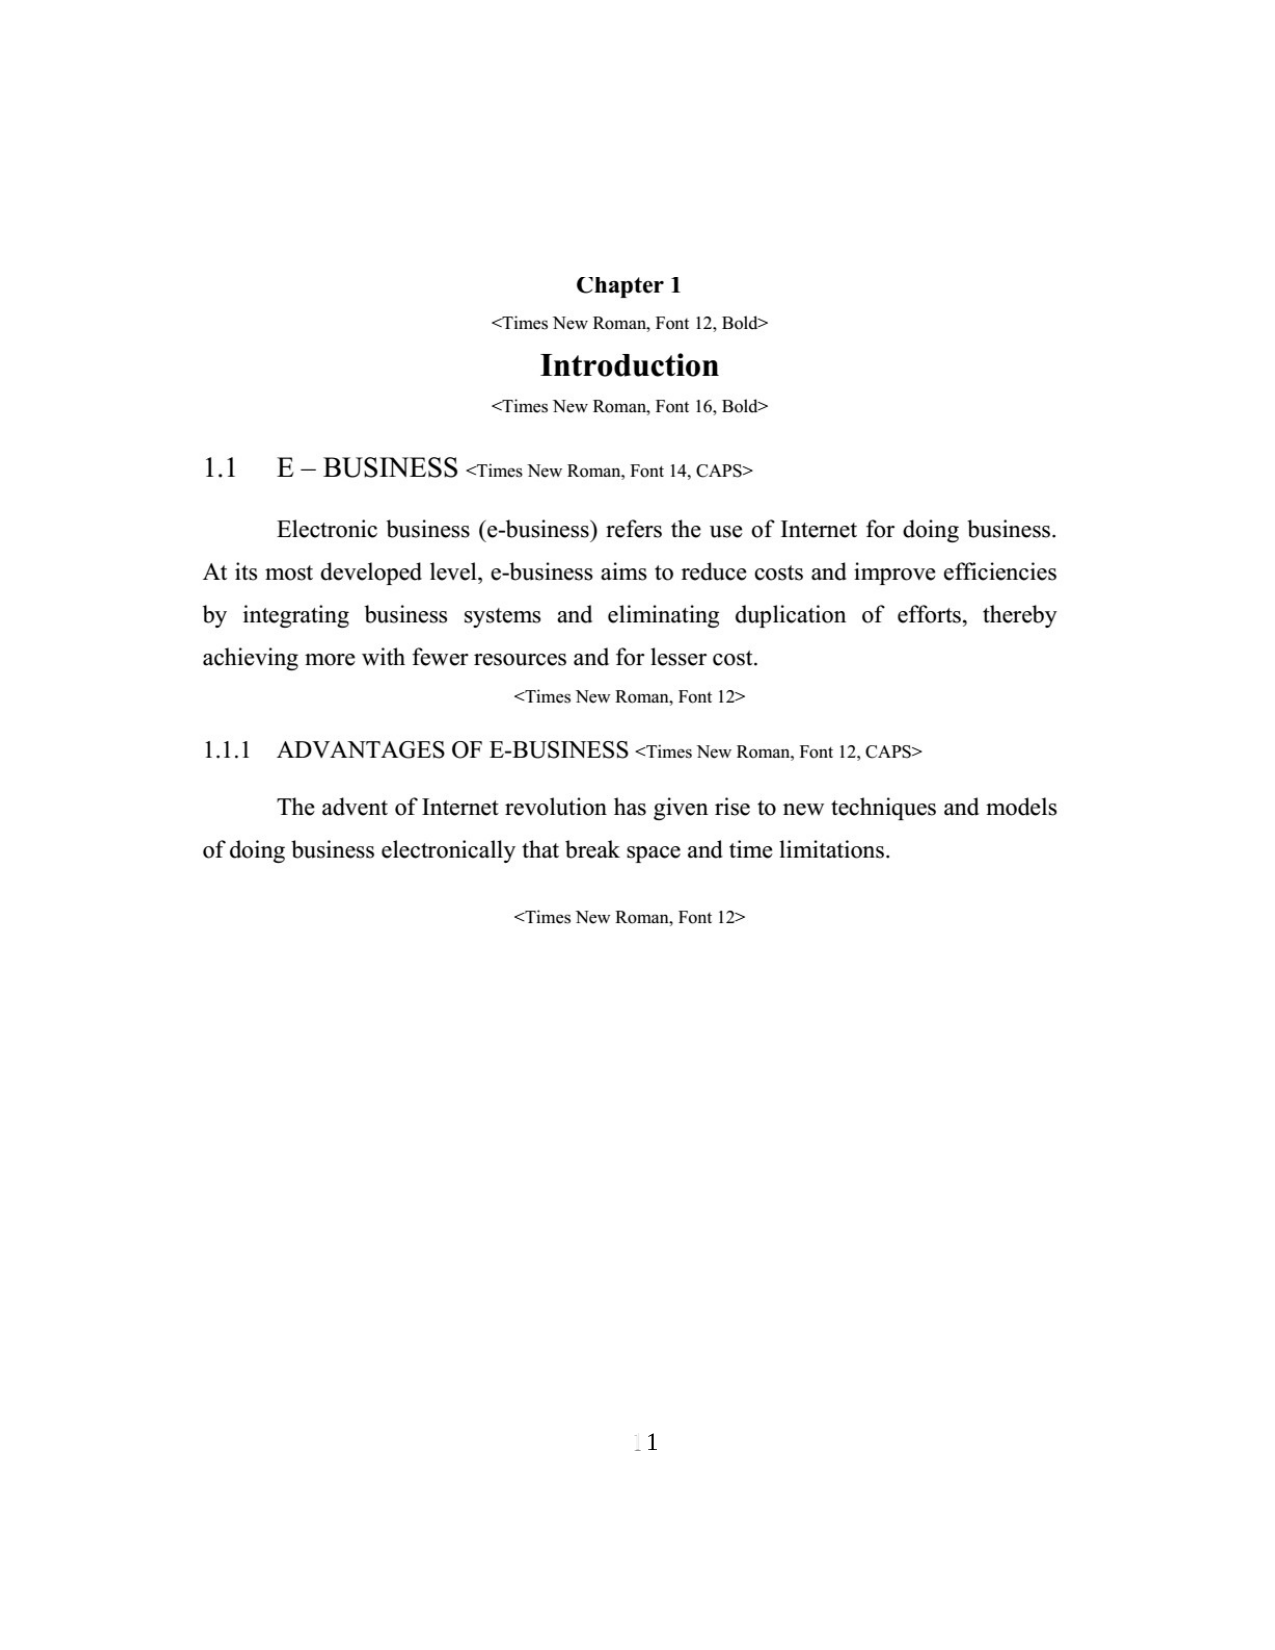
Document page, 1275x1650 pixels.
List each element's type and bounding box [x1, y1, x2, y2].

picture [131, 277, 1171, 1421]
picture [616, 1420, 670, 1471]
